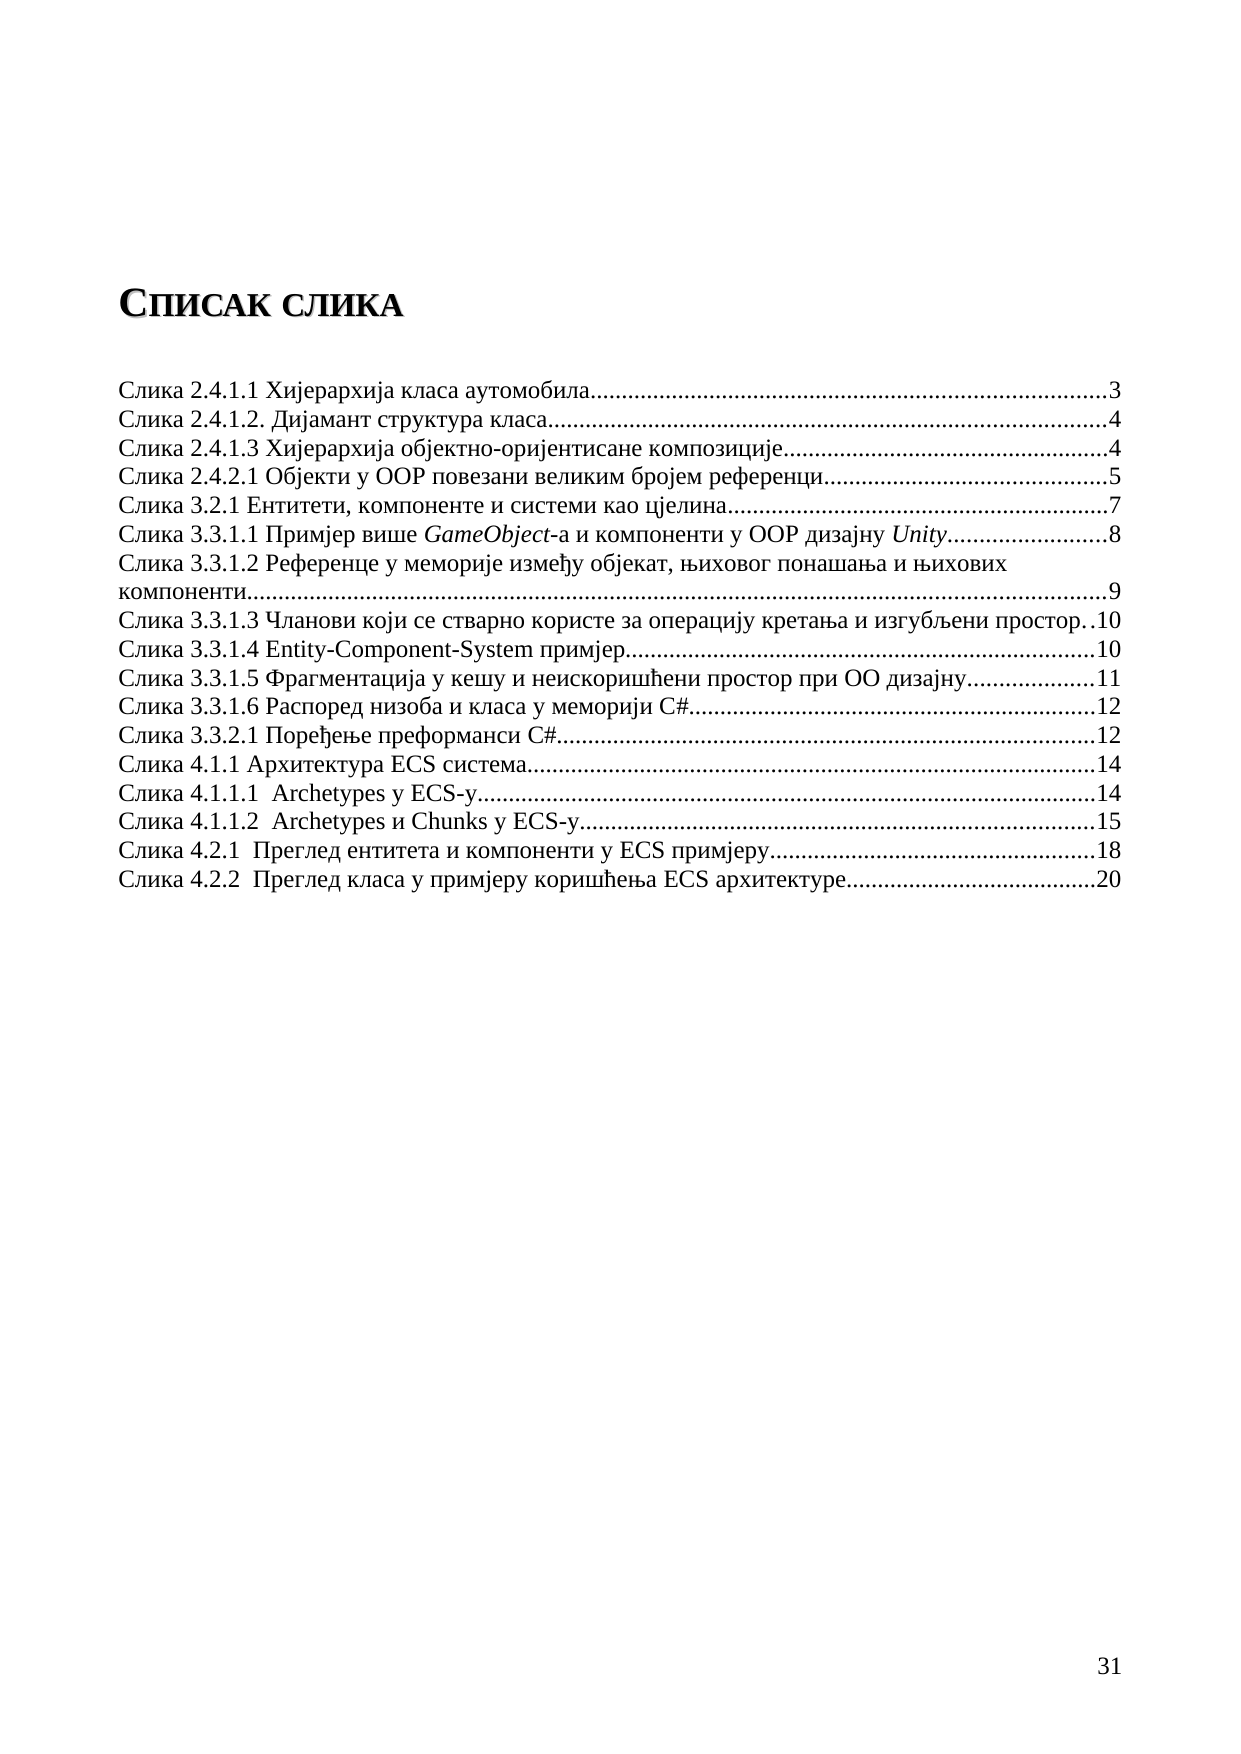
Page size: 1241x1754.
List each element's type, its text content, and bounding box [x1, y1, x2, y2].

text Слика 3.3.2.1 Поређење преформанси C# 12 [118, 720, 1122, 749]
text Слика 3.3.1.6 Распоред низоба и класа у меморији С# 12 [118, 691, 1122, 720]
text Слика 4.1.1.2 Archetypes и Chunks у ECS-у 15 [118, 806, 1122, 835]
text Слика 3.2.1 Ентитети, компоненте и системи као цјелина 7 [118, 490, 1122, 519]
text Слика 4.2.2 Преглед класа у примјеру коришћења ECS архитектуре 20 [118, 864, 1122, 893]
text Слика 2.4.1.2. Дијамант структура класа 4 [118, 404, 1122, 433]
text Слика 3.3.1.2 Референце у меморије између објекат, њиховог понашања и њихових компоненти 9 [118, 548, 1122, 605]
text Слика 2.4.1.3 Хијерархија објектно-оријентисане композиције 4 [118, 433, 1122, 461]
text Слика 4.1.1.1 Archetypes у ECS-у 14 [118, 778, 1122, 806]
text Слика 2.4.1.1 Хијерархија класа аутомобила 3 [118, 375, 1122, 404]
text Слика 3.3.1.5 Фрагментација у кешу и неискоришћени простор при ОО дизајну 11 [118, 663, 1122, 691]
text Слика 2.4.2.1 Објекти у ООP повезани великим бројем референци 5 [118, 461, 1122, 490]
text Списак слика [118, 277, 1122, 325]
text Слика 3.3.1.3 Чланови који се стварно користе за операцију кретања и изгубљени простор 10 [118, 605, 1122, 634]
text Слика 3.3.1.1 Примјер више GameObject-а и компоненти у ООP дизајну Unity 8 [118, 519, 1122, 548]
text Слика 4.1.1 Aрхитектура ECS система 14 [118, 749, 1122, 778]
text Слика 4.2.1 Преглед ентитета и компоненти у ECS примјеру 18 [118, 835, 1122, 864]
text Слика 3.3.1.4 Еntity-Component-System примјер 10 [118, 634, 1122, 663]
